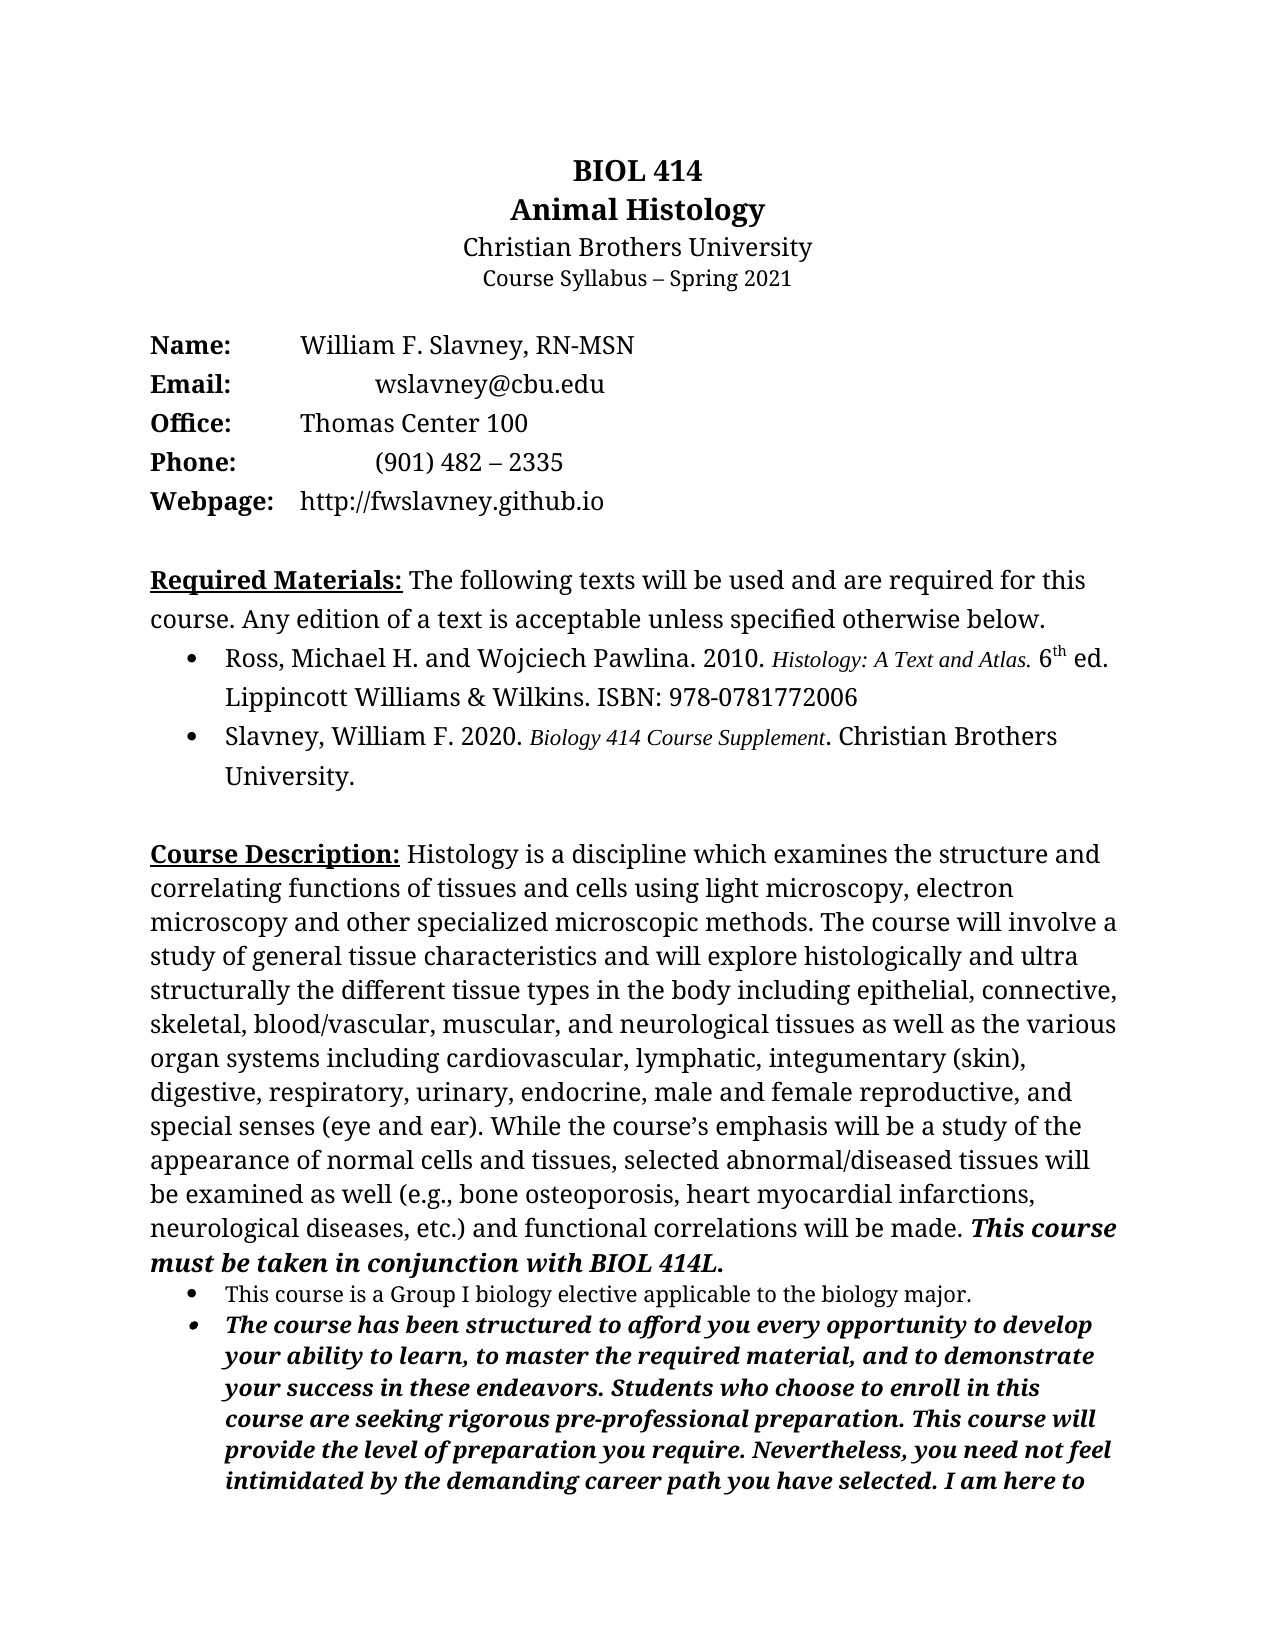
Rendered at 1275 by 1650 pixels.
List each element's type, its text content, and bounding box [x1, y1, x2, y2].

text Course Description: Histology is a discipline which examines the structure and correlating functions of tissues and cells using light microscopy, electron microscopy and other specialized microscopic methods. The course will involve a study of general tissue characteristics and will explore histologically and ultra structurally the different tissue types in the body including epithelial, connective, skeletal, blood/vascular, muscular, and neurological tissues as well as the various organ systems including cardiovascular, lymphatic, integumentary (skin), digestive, respiratory, urinary, endocrine, male and female reproductive, and special senses (eye and ear). While the course’s emphasis will be a study of the appearance of normal cells and tissues, selected abnormal/diseased tissues will be examined as well (e.g., bone osteoporosis, heart myocardial infarctions, neurological diseases, etc.) and functional correlations will be made. This course must be taken in conjunction with BIOL 414L. [150, 836, 1125, 1279]
text Phone: (901) 482 – 2335 [150, 445, 1125, 479]
text Name: William F. Slavney, RN-MSN [150, 327, 1125, 361]
text Office: Thomas Center 100 [150, 406, 1125, 440]
text Christian Brothers University [150, 229, 1125, 263]
text Course Syllabus – Spring 2021 [150, 263, 1125, 293]
text Webpage: http://fwslavney.github.io [150, 484, 1125, 518]
text Required Materials: The following texts will be used and are required for this course. Any edition of a text is acceptable unless specified otherwise below. [150, 562, 1125, 636]
list This course is a Group I biology elective applicable to the biology major. [187, 1279, 1125, 1309]
text Animal Histology [150, 190, 1125, 229]
text Email: wslavney@cbu.edu [150, 366, 1125, 401]
list Slavney, William F. 2020. Biology 414 Course Supplement. Christian Brothers University. [187, 719, 1125, 792]
text BIOL 414 [150, 150, 1125, 190]
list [187, 1309, 1125, 1497]
list Ross, Michael H. and Wojciech Pawlina. 2010. Histology: A Text and Atlas. 6th ed. Lippincott Williams & Wilkins. ISBN: 978-0781772006 [187, 641, 1125, 714]
